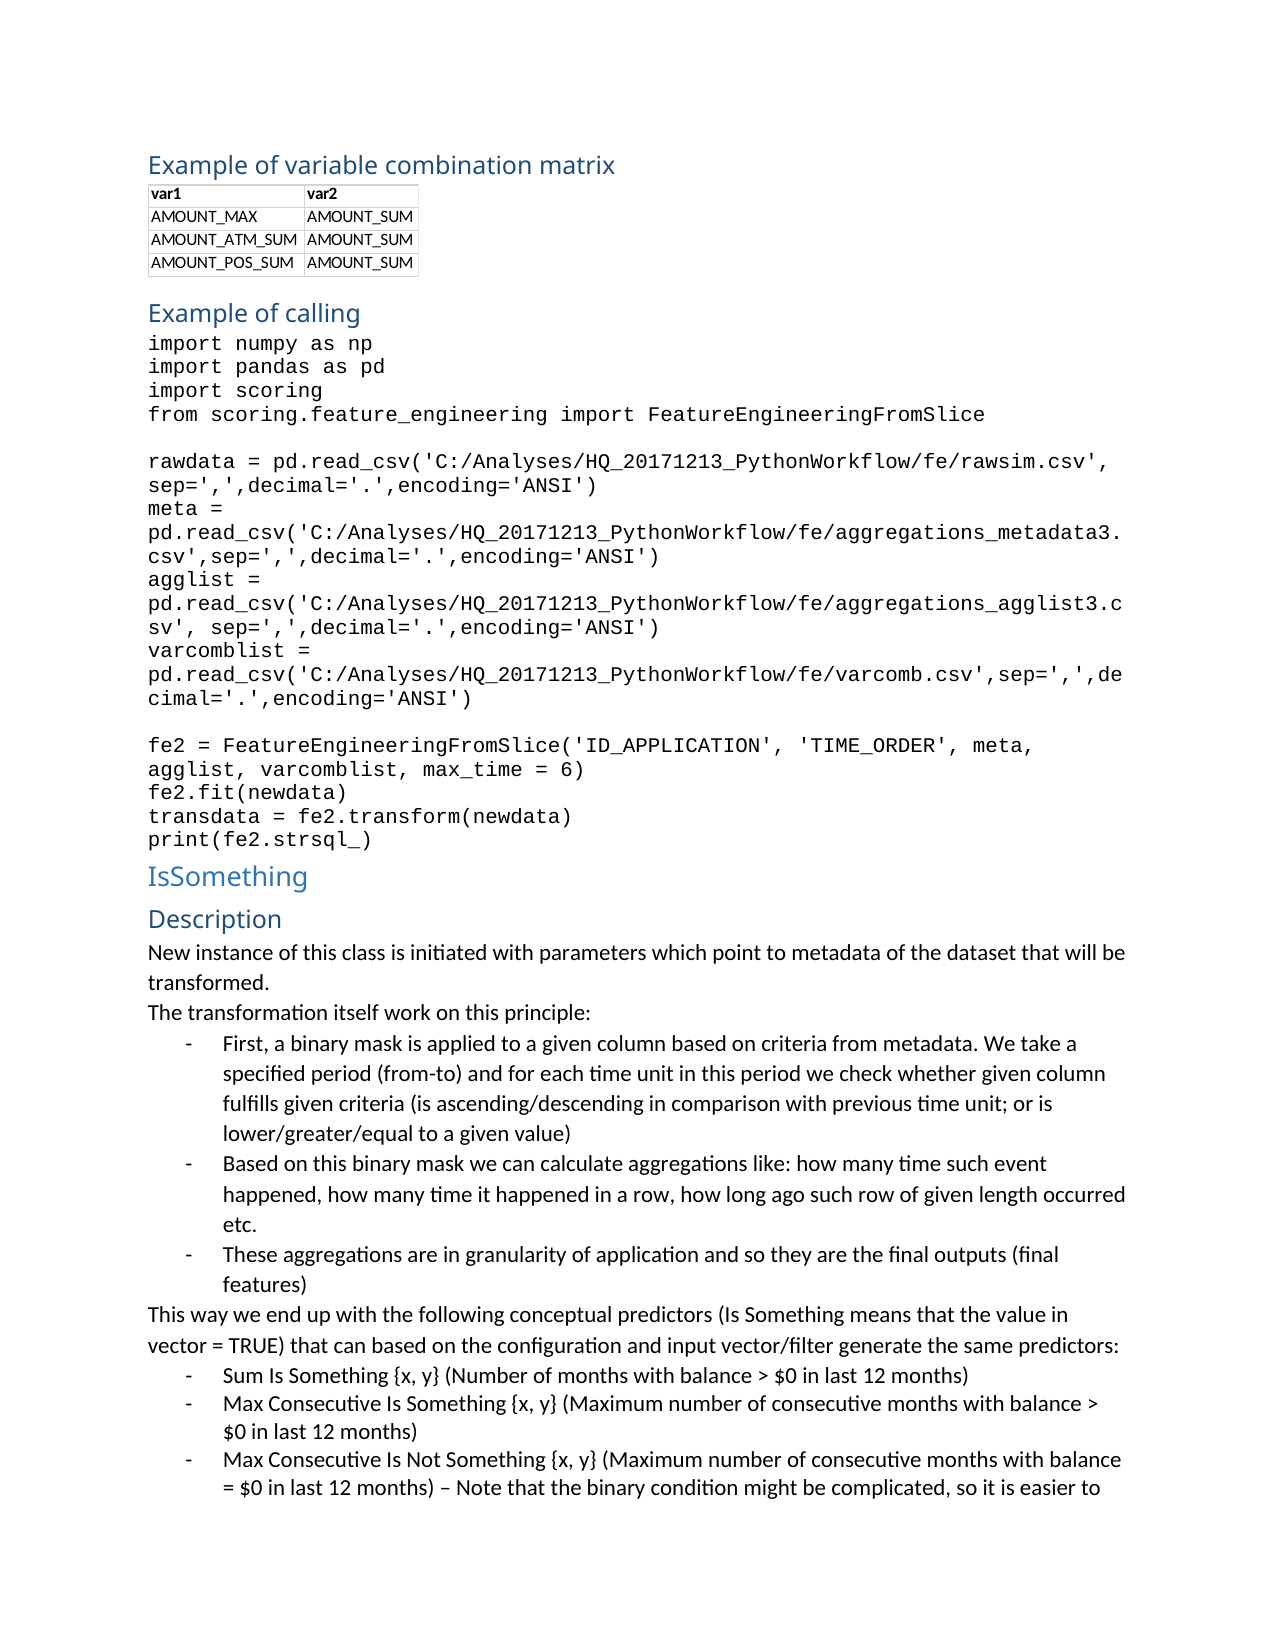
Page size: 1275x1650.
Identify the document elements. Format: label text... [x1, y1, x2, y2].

text This way we end up with the following conceptual predictors (Is Something means that the value in vector = TRUE) that can based on the configuration and input vector/filter generate the same predictors: [148, 1301, 1127, 1359]
text from scoring.feature_engineering import FeatureEngineeringFromSlice [148, 404, 1127, 427]
text print(fe2.strsql_) [148, 829, 1127, 853]
text varcomblist = pd.read_csv('C:/Analyses/HQ_20171213_PythonWorkflow/fe/varcomb.csv',sep=',',decimal='.',encoding='ANSI') [148, 640, 1127, 711]
text rawdata = pd.read_csv('C:/Analyses/HQ_20171213_PythonWorkflow/fe/rawsim.csv', sep=',',decimal='.',encoding='ANSI') [148, 451, 1127, 498]
text meta = pd.read_csv('C:/Analyses/HQ_20171213_PythonWorkflow/fe/aggregations_metadata3.csv',sep=',',decimal='.',encoding='ANSI') [148, 498, 1127, 569]
text The transformation itself work on this principle: [148, 998, 1127, 1026]
text New instance of this class is initiated with parameters which point to metadata of the dataset that will be transformed. [148, 938, 1127, 996]
text import pandas as pd [148, 357, 1127, 380]
subtitle Description [148, 901, 1127, 935]
text agglist = pd.read_csv('C:/Analyses/HQ_20171213_PythonWorkflow/fe/aggregations_agglist3.csv', sep=',',decimal='.',encoding='ANSI') [148, 569, 1127, 640]
text import scoring [148, 380, 1127, 404]
list These aggregations are in granularity of application and so they are the final outputs (final features) [185, 1240, 1127, 1298]
subtitle IsSomething [148, 857, 1127, 894]
text transdata = fe2.transform(newdata) [148, 806, 1127, 829]
list Sum Is Something {x, y} (Number of months with balance > $0 in last 12 months) [185, 1361, 1127, 1389]
text fe2.fit(newdata) [148, 782, 1127, 806]
list First, a binary mask is applied to a given column based on criteria from metadata. We take a specified period (from-to) and for each time unit in this period we check whether given column fulfills given criteria (is ascending/descending in comparison with previous time unit; or is lower/greater/equal to a given value) [185, 1029, 1127, 1147]
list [185, 1445, 1127, 1501]
text fe2 = FeatureEngineeringFromSlice('ID_APPLICATION', 'TIME_ORDER', meta, agglist, varcomblist, max_time = 6) [148, 735, 1127, 782]
subtitle Example of variable combination matrix [148, 148, 1127, 182]
list Max Consecutive Is Something {x, y} (Maximum number of consecutive months with balance > $0 in last 12 months) [185, 1389, 1127, 1445]
subtitle Example of calling [148, 296, 1127, 330]
text import numpy as np [148, 333, 1127, 357]
list Based on this binary mask we can calculate aggregations like: how many time such event happened, how many time it happened in a row, how long ago such row of given length occurred etc. [185, 1149, 1127, 1238]
